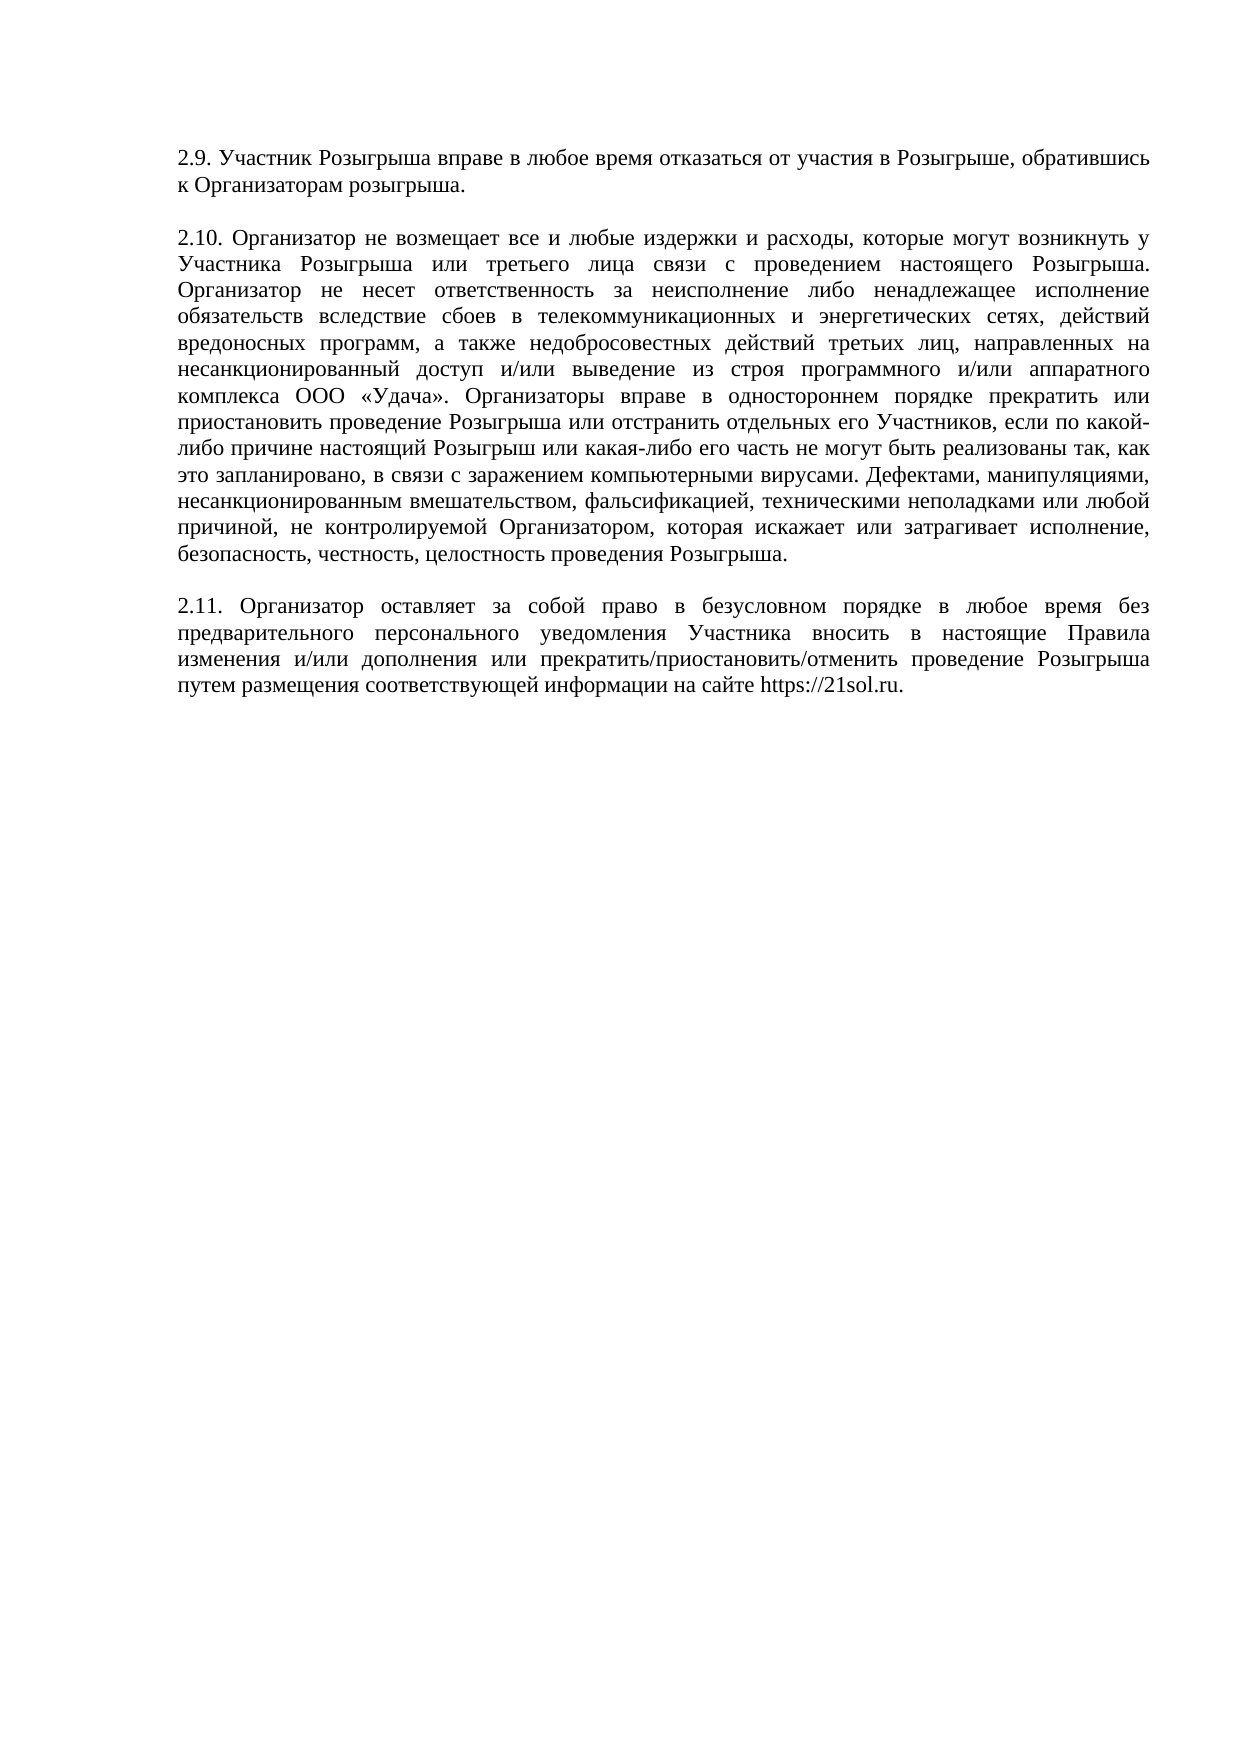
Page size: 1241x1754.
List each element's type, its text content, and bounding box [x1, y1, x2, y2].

text 2.10. Организатор не возмещает все и любые издержки и расходы, которые могут возникнуть у Участника Розыгрыша или третьего лица связи с проведением настоящего Розыгрыша. Организатор не несет ответственность за неисполнение либо ненадлежащее исполнение обязательств вследствие сбоев в телекоммуникационных и энергетических сетях, действий вредоносных программ, а также недобросовестных действий третьих лиц, направленных на несанкционированный доступ и/или выведение из строя программного и/или аппаратного комплекса ООО «Удача». Организаторы вправе в одностороннем порядке прекратить или приостановить проведение Розыгрыша или отстранить отдельных его Участников, если по какой-либо причине настоящий Розыгрыш или какая-либо его часть не могут быть реализованы так, как это запланировано, в связи с заражением компьютерными вирусами. Дефектами, манипуляциями, несанкционированным вмешательством, фальсификацией, техническими неполадками или любой причиной, не контролируемой Организатором, которая искажает или затрагивает исполнение, безопасность, честность, целостность проведения Розыгрыша. [177, 223, 1152, 566]
text 2.11. Организатор оставляет за собой право в безусловном порядке в любое время без предварительного персонального уведомления Участника вносить в настоящие Правила изменения и/или дополнения или прекратить/приостановить/отменить проведение Розыгрыша путем размещения соответствующей информации на сайте https://21sol.ru. [177, 592, 1152, 698]
text 2.9. Участник Розыгрыша вправе в любое время отказаться от участия в Розыгрыше, обратившись к Организаторам розыгрыша. [177, 144, 1152, 197]
